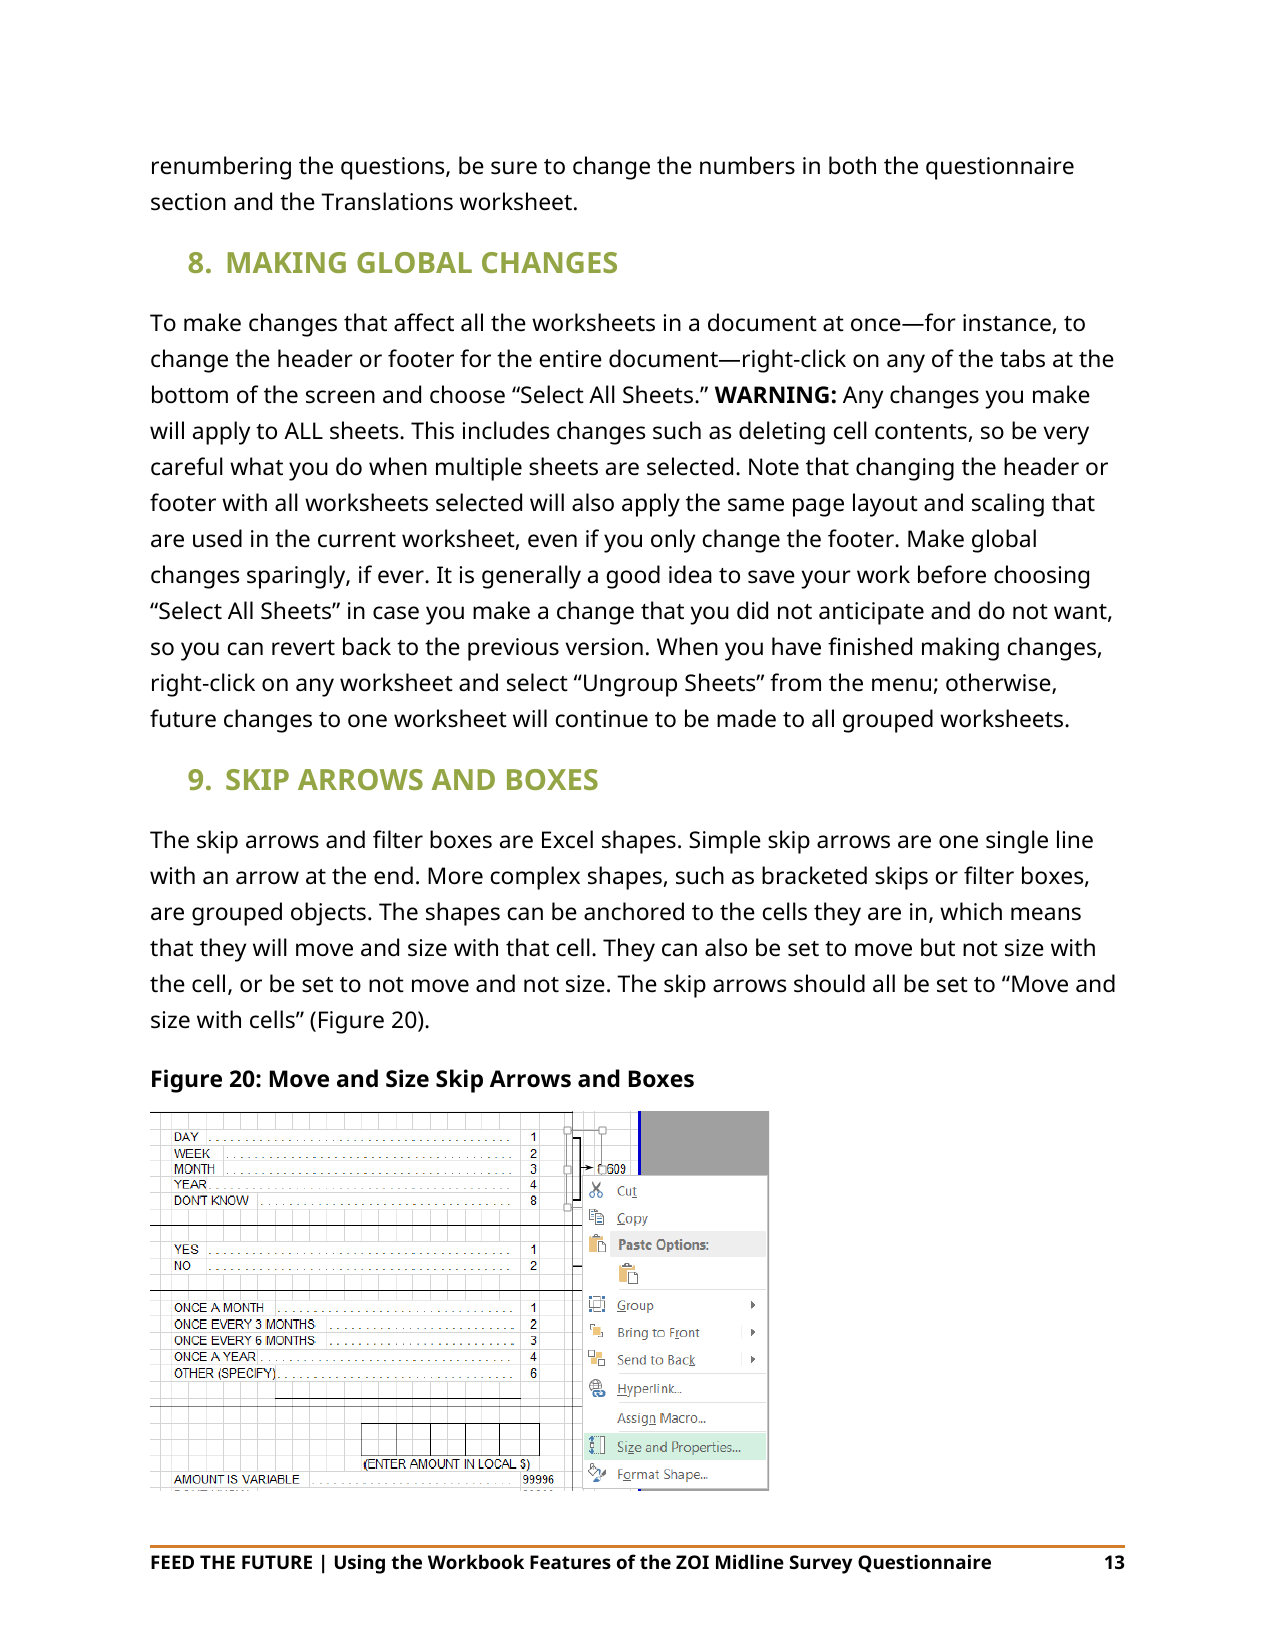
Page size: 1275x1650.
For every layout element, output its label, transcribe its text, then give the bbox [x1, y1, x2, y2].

text The skip arrows and filter boxes are Excel shapes. Simple skip arrows are one single line with an arrow at the end. More complex shapes, such as bracketed skips or filter boxes, are grouped objects. The shapes can be anchored to the cells they are in, which means that they will move and size with that cell. They can also be set to move but not size with the cell, or be set to not move and not size. The skip arrows should all be set to “Move and size with cells” (Figure 20). [150, 824, 1125, 1035]
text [150, 150, 1125, 217]
subtitle 9. Skip arrows and boxes [187, 759, 1125, 799]
title Figure 20: Move and Size Skip Arrows and Boxes [150, 1063, 1125, 1094]
text To make changes that affect all the worksheets in a document at once—for instance, to change the header or footer for the entire document—right-click on any of the tabs at the bottom of the screen and choose “Select All Sheets.” WARNING: Any changes you make will apply to ALL sheets. This includes changes such as deleting cell contents, so be very careful what you do when multiple sheets are selected. Note that changing the header or footer with all worksheets selected will also apply the same page layout and scaling that are used in the current worksheet, even if you only change the footer. Make global changes sparingly, if ever. It is generally a good idea to save your work before choosing “Select All Sheets” in case you make a change that you did not anticipate and do not want, so you can revert back to the previous version. When you have finished making changes, right-click on any worksheet and select “Ungroup Sheets” from the menu; otherwise, future changes to one worksheet will continue to be made to all grouped worksheets. [150, 307, 1125, 734]
picture [150, 1111, 770, 1491]
subtitle 8. Making global changes [187, 243, 1125, 282]
